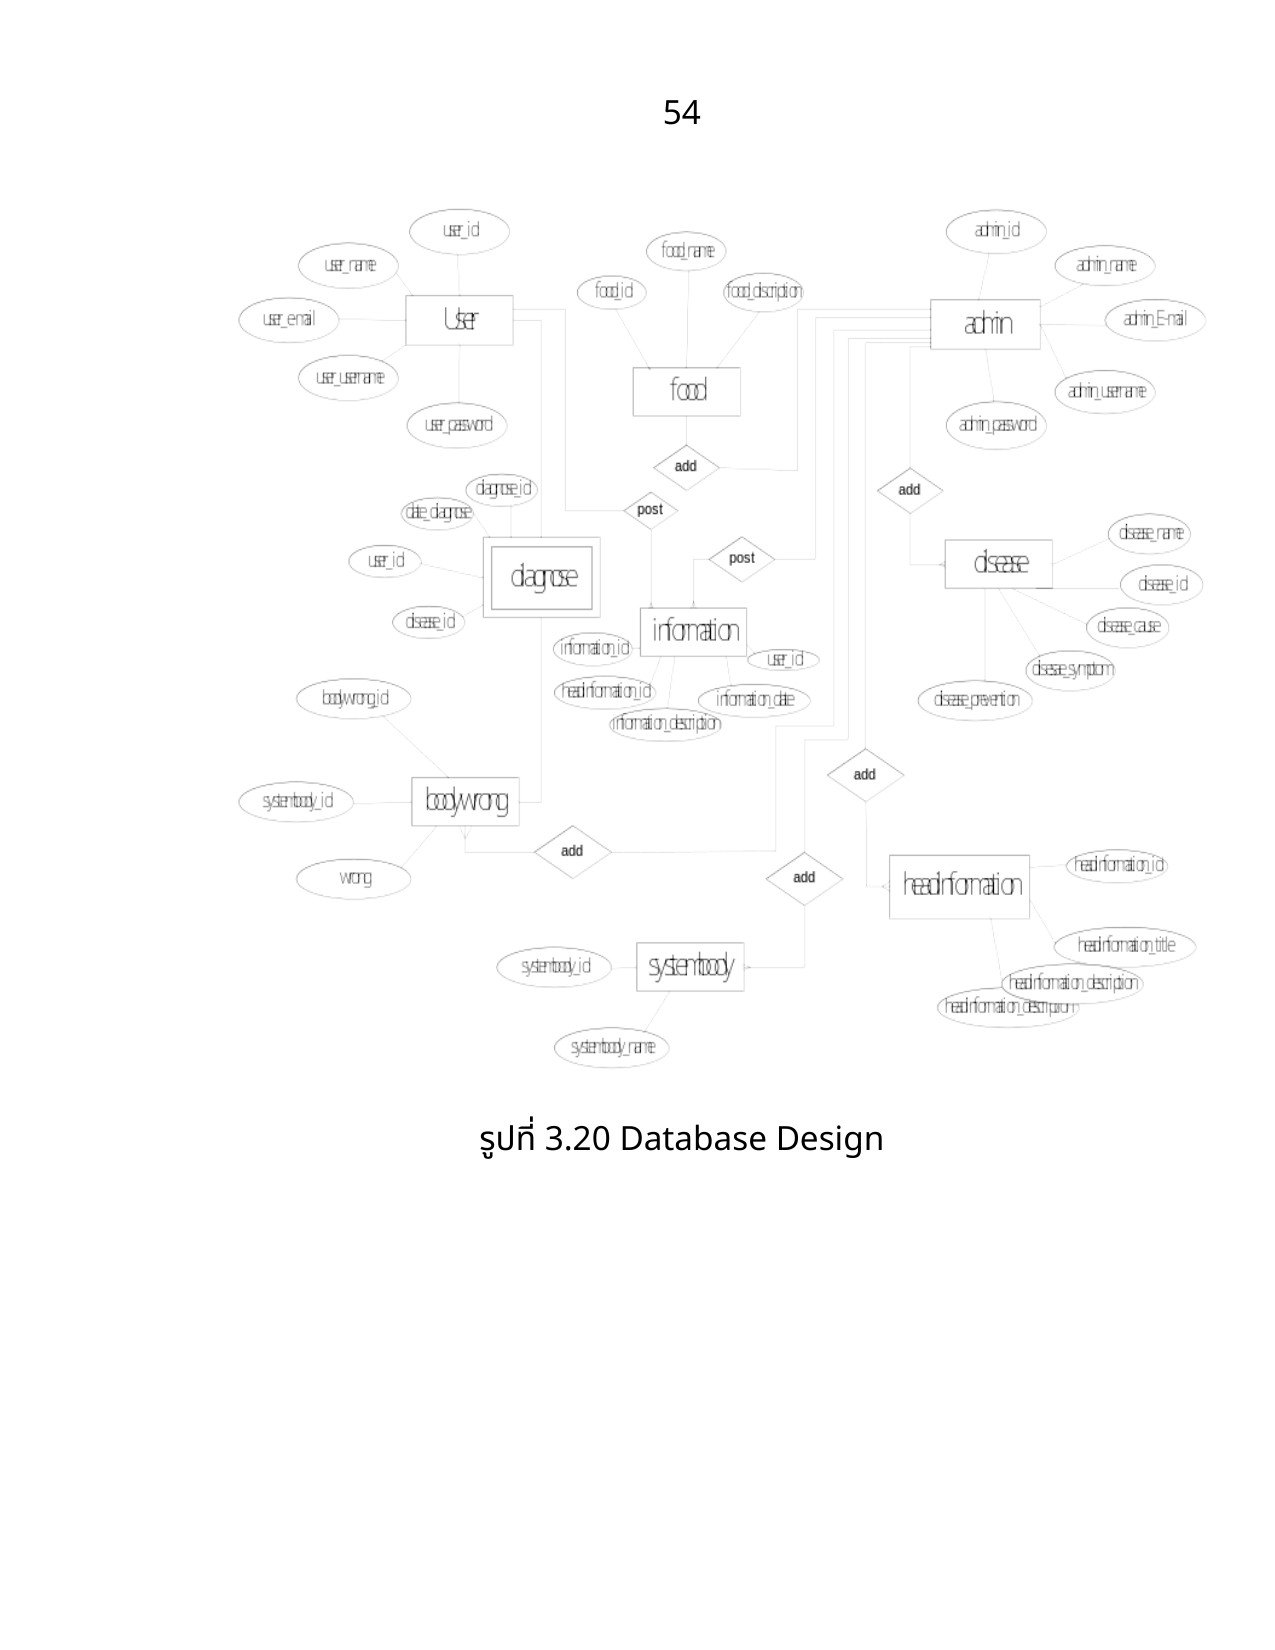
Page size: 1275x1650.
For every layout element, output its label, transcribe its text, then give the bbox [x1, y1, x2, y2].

text รูปที่ 3.20 Database Design [236, 1115, 1127, 1165]
